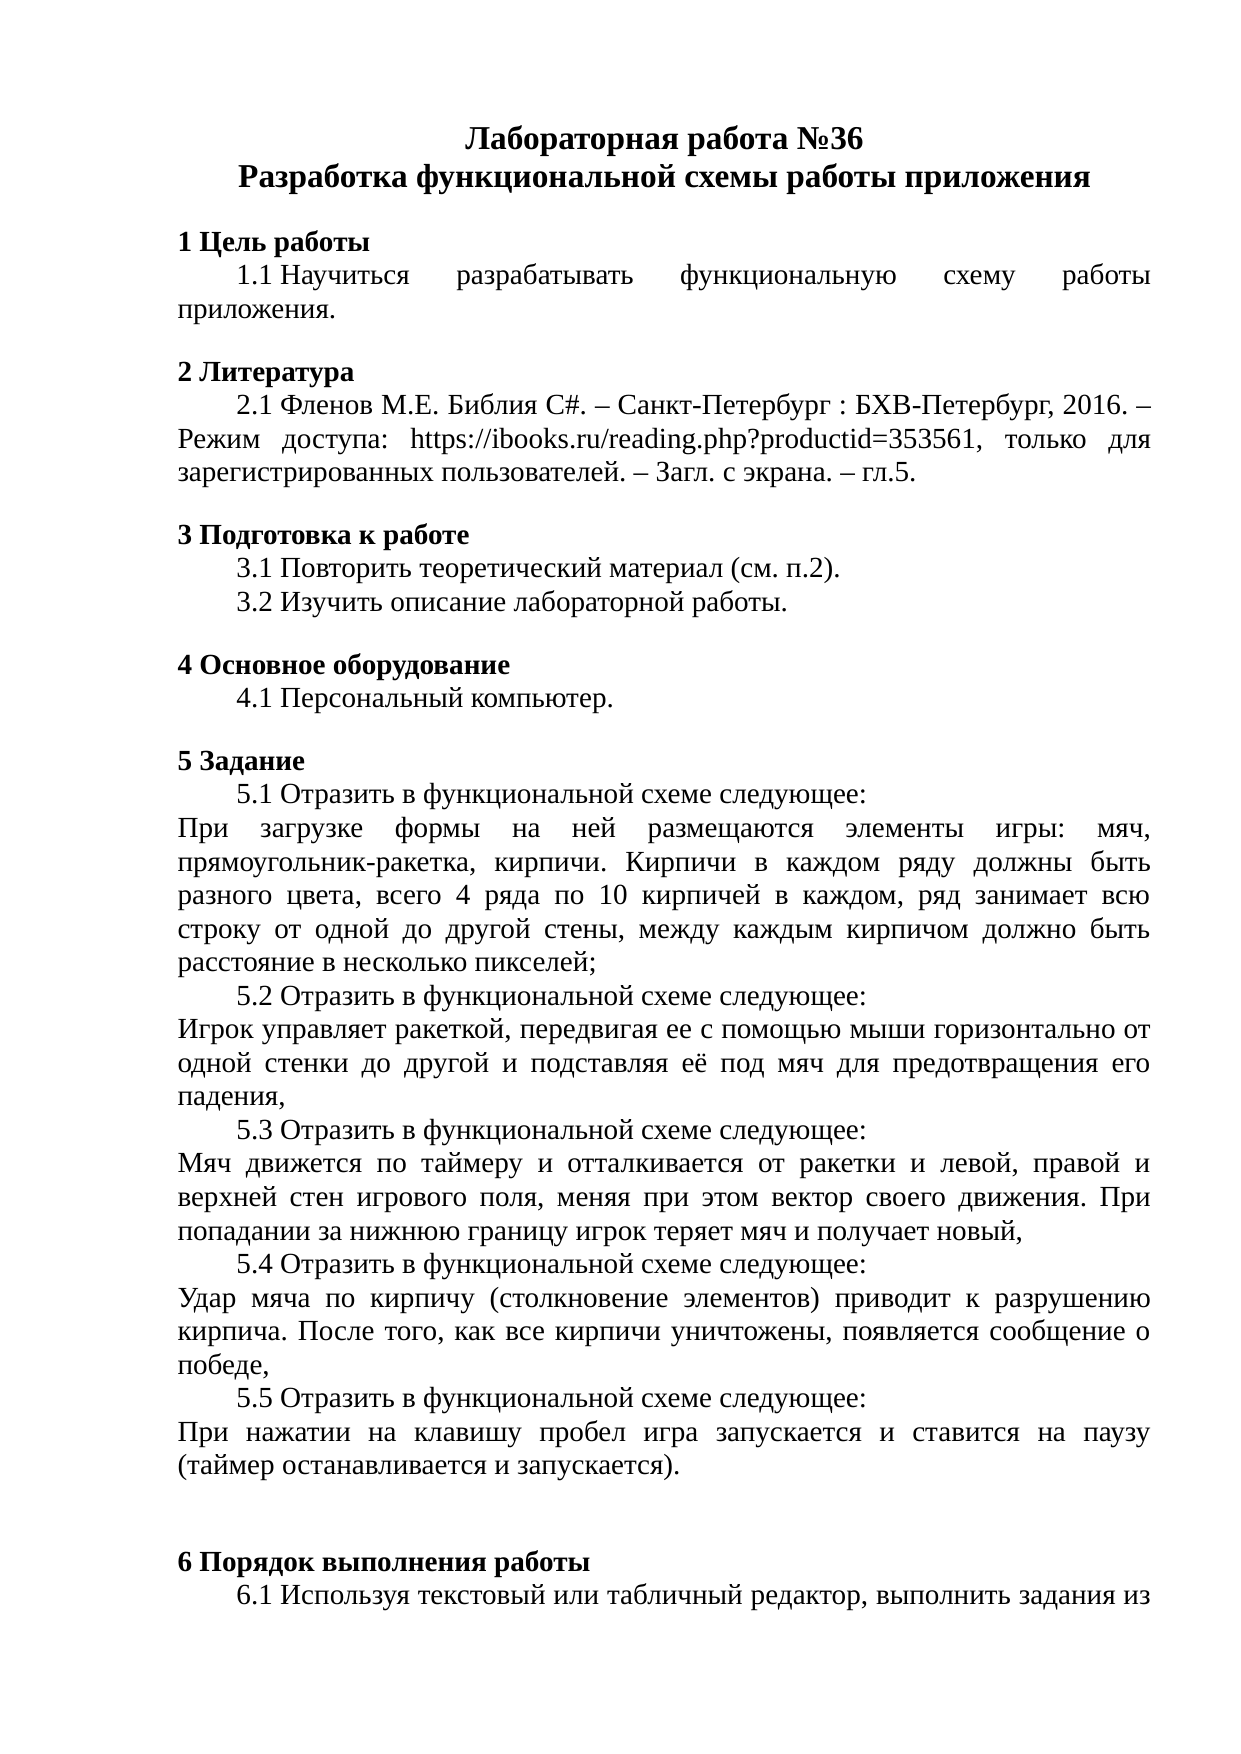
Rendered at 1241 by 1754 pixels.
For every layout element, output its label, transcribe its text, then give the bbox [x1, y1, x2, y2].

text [177, 1577, 1152, 1611]
text Отразить в функциональной схеме следующее: [177, 1246, 1152, 1280]
text Фленов М.Е. Библия C#. – Санкт-Петербург : БХВ-Петербург, 2016. – Режим доступа: https://ibooks.ru/reading.php?productid=353561, только для зарегистрированных пользователей. – Загл. с экрана. – гл.5. [177, 387, 1152, 488]
list Цель работы [177, 224, 1152, 257]
text Научиться разрабатывать функциональную схему работы приложения. [177, 257, 1152, 324]
text Порядок выполнения работы [177, 1544, 1152, 1577]
text Отразить в функциональной схеме следующее: [177, 1380, 1152, 1414]
text Удар мяча по кирпичу (столкновение элементов) приводит к разрушению кирпича. После того, как все кирпичи уничтожены, появляется сообщение о победе, [177, 1280, 1152, 1380]
text Задание [177, 743, 1152, 777]
text Отразить в функциональной схеме следующее: [177, 1112, 1152, 1146]
text Отразить в функциональной схеме следующее: [177, 777, 1152, 810]
text Изучить описание лабораторной работы. [177, 584, 1152, 618]
text Повторить теоретический материал (см. п.2). [177, 551, 1152, 584]
text При нажатии на клавишу пробел игра запускается и ставится на паузу (таймер останавливается и запускается). [177, 1414, 1152, 1481]
text Отразить в функциональной схеме следующее: [177, 978, 1152, 1011]
text Игрок управляет ракеткой, передвигая ее с помощью мыши горизонтально от одной стенки до другой и подставляя её под мяч для предотвращения его падения, [177, 1011, 1152, 1112]
text Литература [177, 354, 1152, 387]
text При загрузке формы на ней размещаются элементы игры: мяч, прямоугольник-ракетка, кирпичи. Кирпичи в каждом ряду должны быть разного цвета, всего 4 ряда по 10 кирпичей в каждом, ряд занимает всю строку от одной до другой стены, между каждым кирпичом должно быть расстояние в несколько пикселей; [177, 810, 1152, 978]
text Персональный компьютер. [177, 680, 1152, 714]
text Мяч движется по таймеру и отталкивается от ракетки и левой, правой и верхней стен игрового поля, меняя при этом вектор своего движения. При попадании за нижнюю границу игрок теряет мяч и получает новый, [177, 1146, 1152, 1246]
subtitle Лабораторная работа №36 Разработка функциональной схемы работы приложения [177, 118, 1152, 195]
text Основное оборудование [177, 647, 1152, 680]
text Подготовка к работе [177, 517, 1152, 551]
